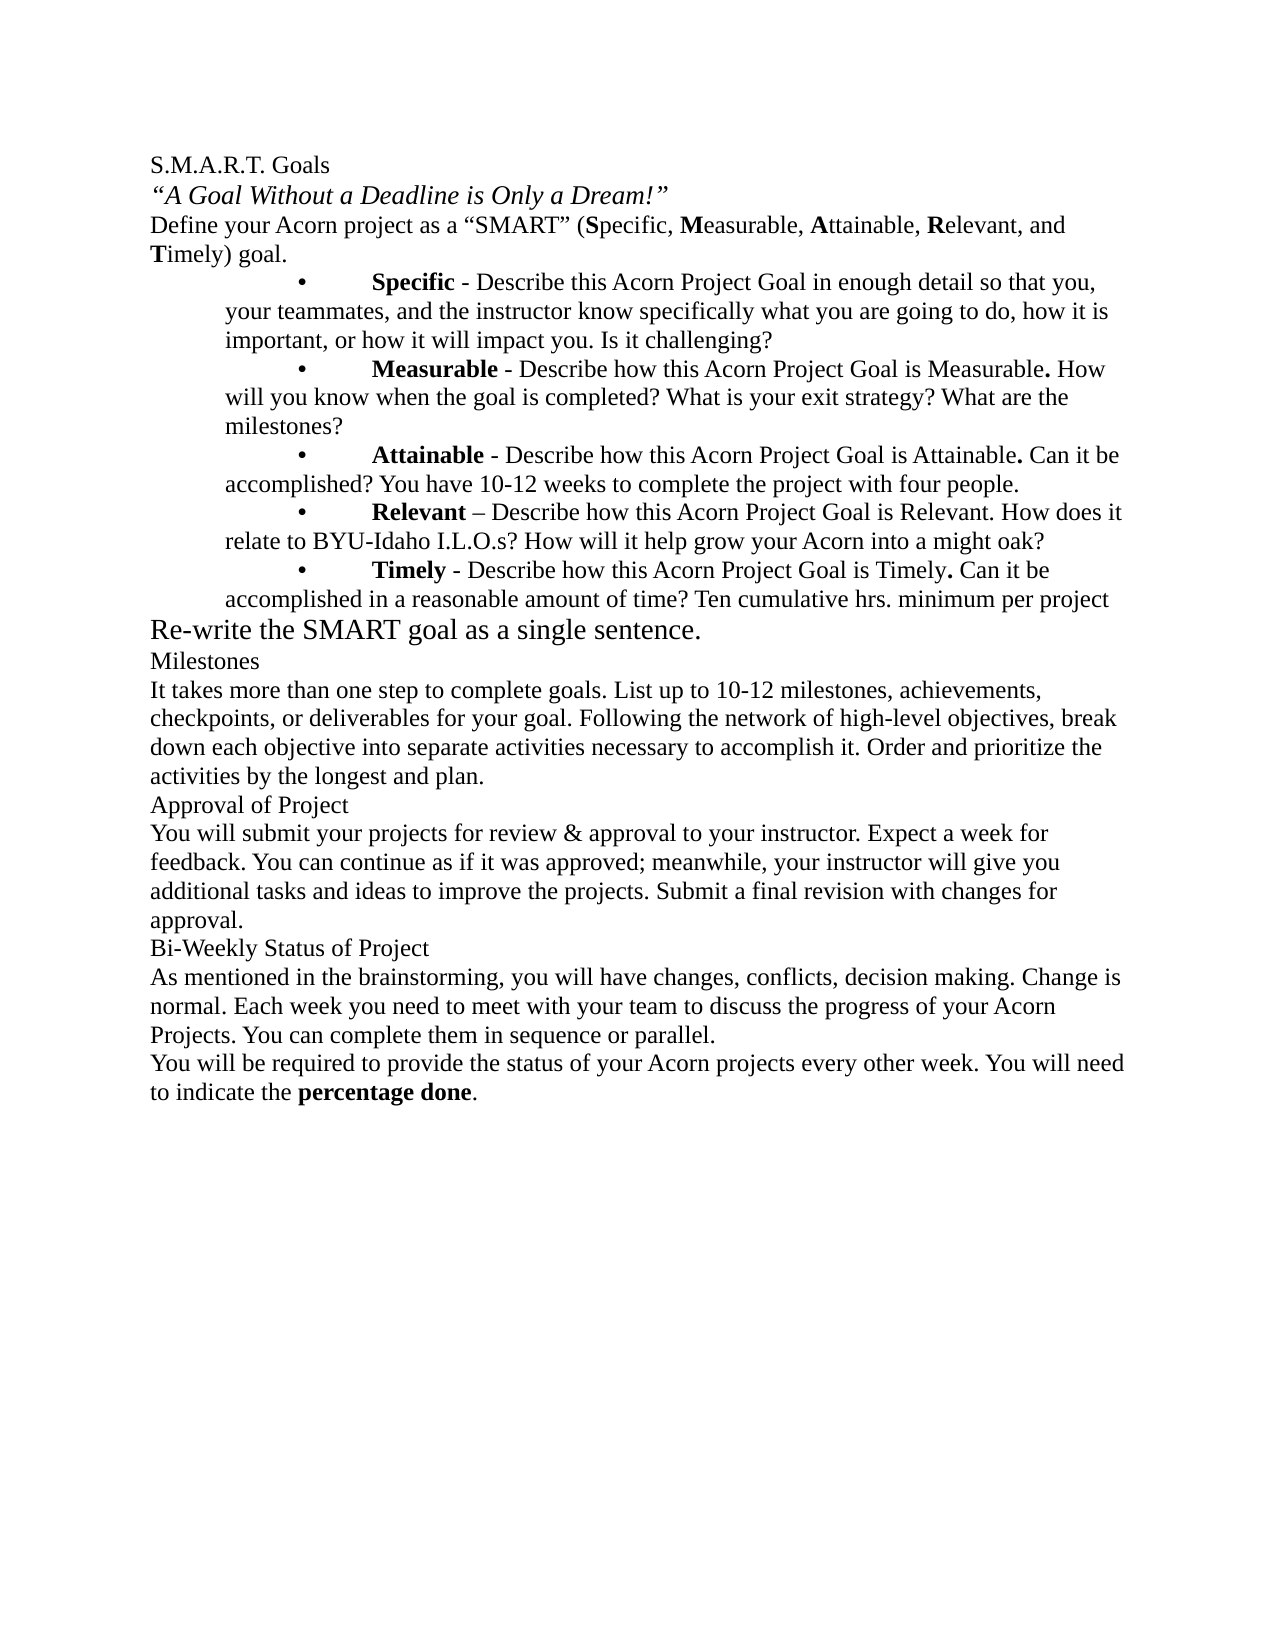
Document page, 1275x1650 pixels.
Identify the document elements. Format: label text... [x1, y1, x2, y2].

text Bi-Weekly Status of Project [150, 933, 1125, 962]
text S.M.A.R.T. Goals [150, 150, 1125, 179]
text • Specific - Describe this Acorn Project Goal in enough detail so that you, your teammates, and the instructor know specifically what you are going to do, how it is important, or how it will impact you. Is it challenging? [225, 267, 1125, 354]
text Define your Acorn project as a “SMART” (Specific, Measurable, Attainable, Relevant, and Timely) goal. [150, 210, 1125, 267]
text • Relevant – Describe how this Acorn Project Goal is Relevant. How does it relate to BYU-Idaho I.L.O.s? How will it help grow your Acorn into a might oak? [225, 497, 1125, 555]
text Re-write the SMART goal as a single sentence. [150, 612, 1125, 646]
text You will submit your projects for review & approval to your instructor. Expect a week for feedback. You can continue as if it was approved; meanwhile, your instructor will give you additional tasks and ideas to improve the projects. Submit a final revision with changes for approval. [150, 818, 1125, 933]
text “A Goal Without a Deadline is Only a Dream!” [150, 179, 1125, 210]
text It takes more than one step to complete goals. List up to 10-12 milestones, achievements, checkpoints, or deliverables for your goal. Following the network of high-level objectives, break down each objective into separate activities necessary to accomplish it. Order and prioritize the activities by the longest and plan. [150, 675, 1125, 790]
text As mentioned in the brainstorming, you will have changes, conflicts, decision making. Change is normal. Each week you need to meet with your team to discuss the progress of your Acorn Projects. You can complete them in sequence or parallel. [150, 962, 1125, 1048]
text You will be required to provide the status of your Acorn projects every other week. You will need to indicate the percentage done. [150, 1048, 1125, 1106]
text • Attainable - Describe how this Acorn Project Goal is Attainable. Can it be accomplished? You have 10-12 weeks to complete the project with four people. [225, 440, 1125, 497]
text • Timely - Describe how this Acorn Project Goal is Timely. Can it be accomplished in a reasonable amount of time? Ten cumulative hrs. minimum per project [225, 555, 1125, 612]
text Approval of Project [150, 790, 1125, 818]
text Milestones [150, 646, 1125, 675]
text • Measurable - Describe how this Acorn Project Goal is Measurable. How will you know when the goal is completed? What is your exit strategy? What are the milestones? [225, 354, 1125, 440]
